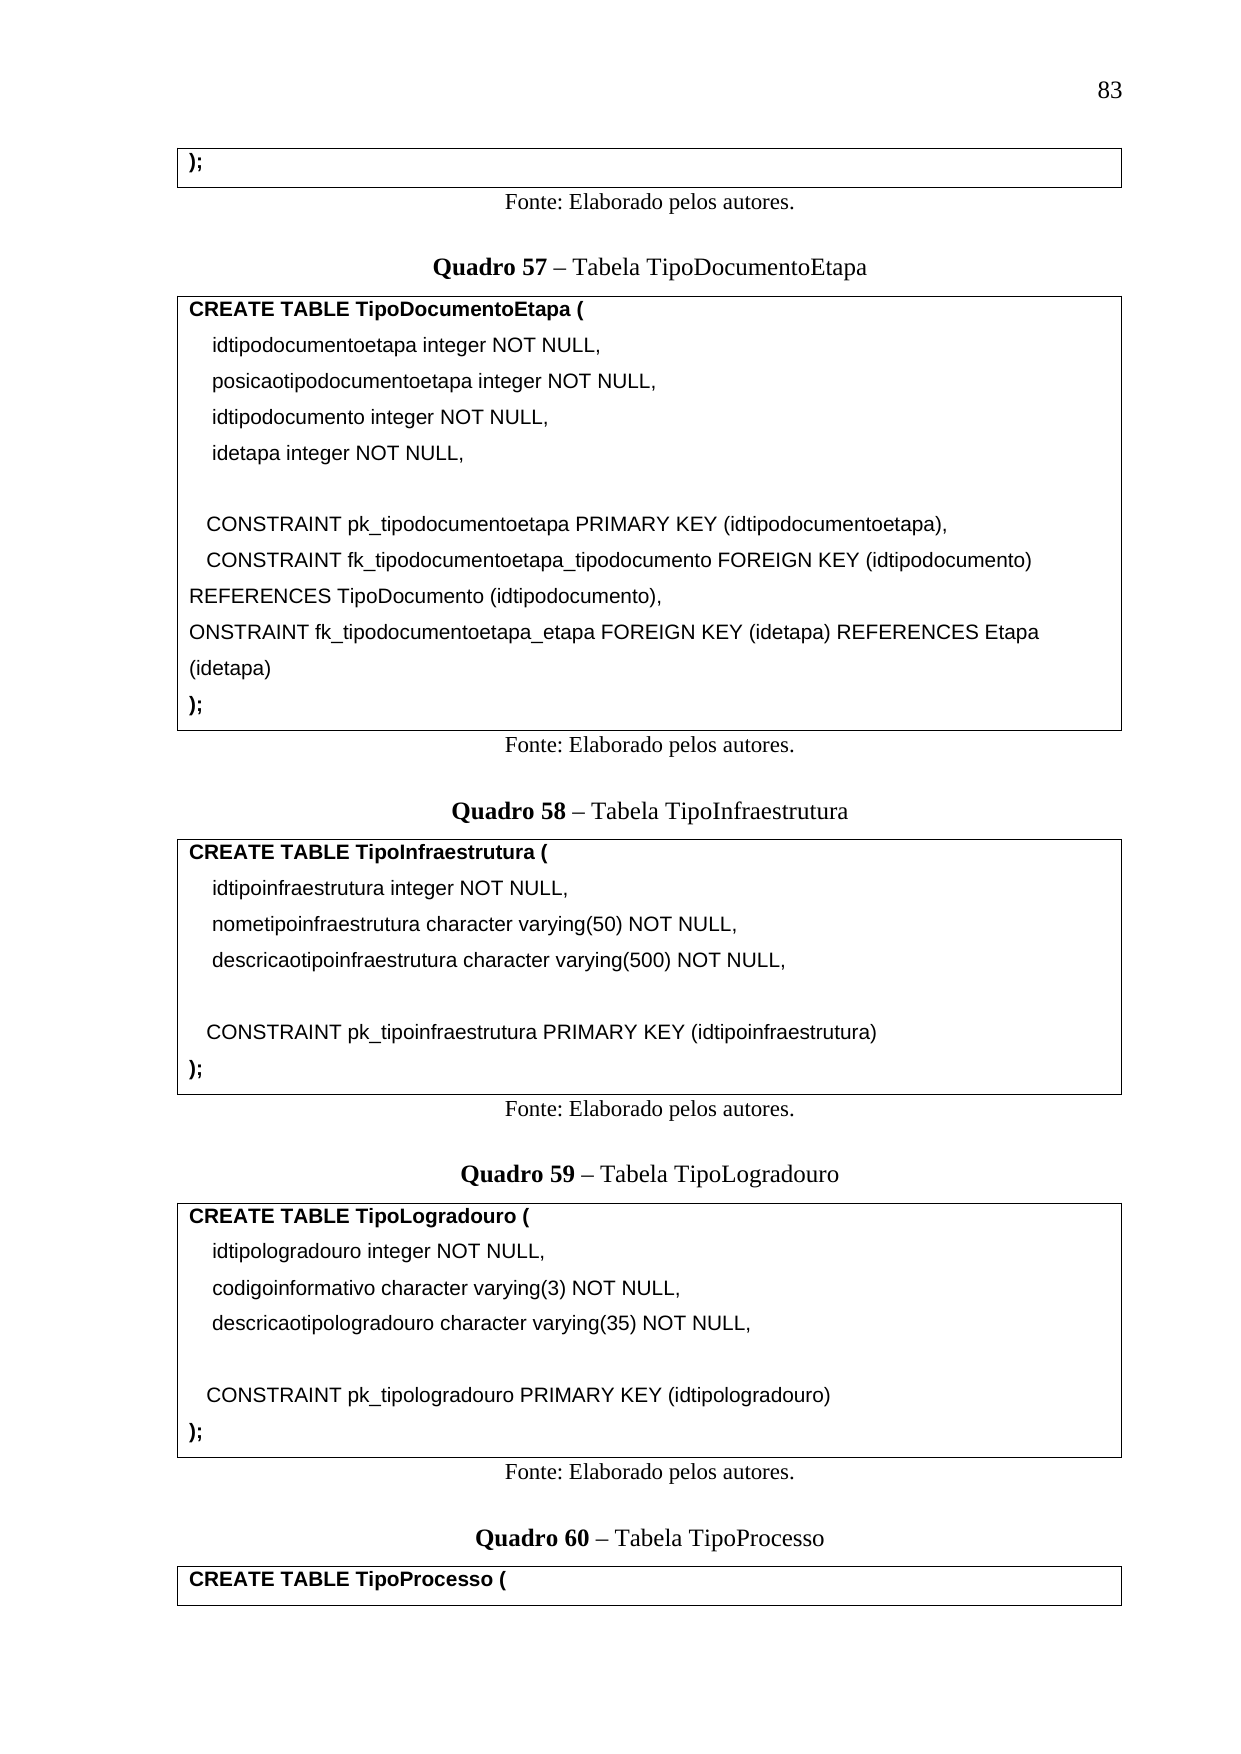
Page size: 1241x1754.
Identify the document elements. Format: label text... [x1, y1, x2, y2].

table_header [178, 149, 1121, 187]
text Fonte: Elaborado pelos autores. [177, 188, 1122, 214]
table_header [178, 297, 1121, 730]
text Fonte: Elaborado pelos autores. [177, 1458, 1122, 1485]
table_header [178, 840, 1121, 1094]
text Fonte: Elaborado pelos autores. [177, 1095, 1122, 1121]
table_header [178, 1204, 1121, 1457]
text Fonte: Elaborado pelos autores. [177, 731, 1122, 758]
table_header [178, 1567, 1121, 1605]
